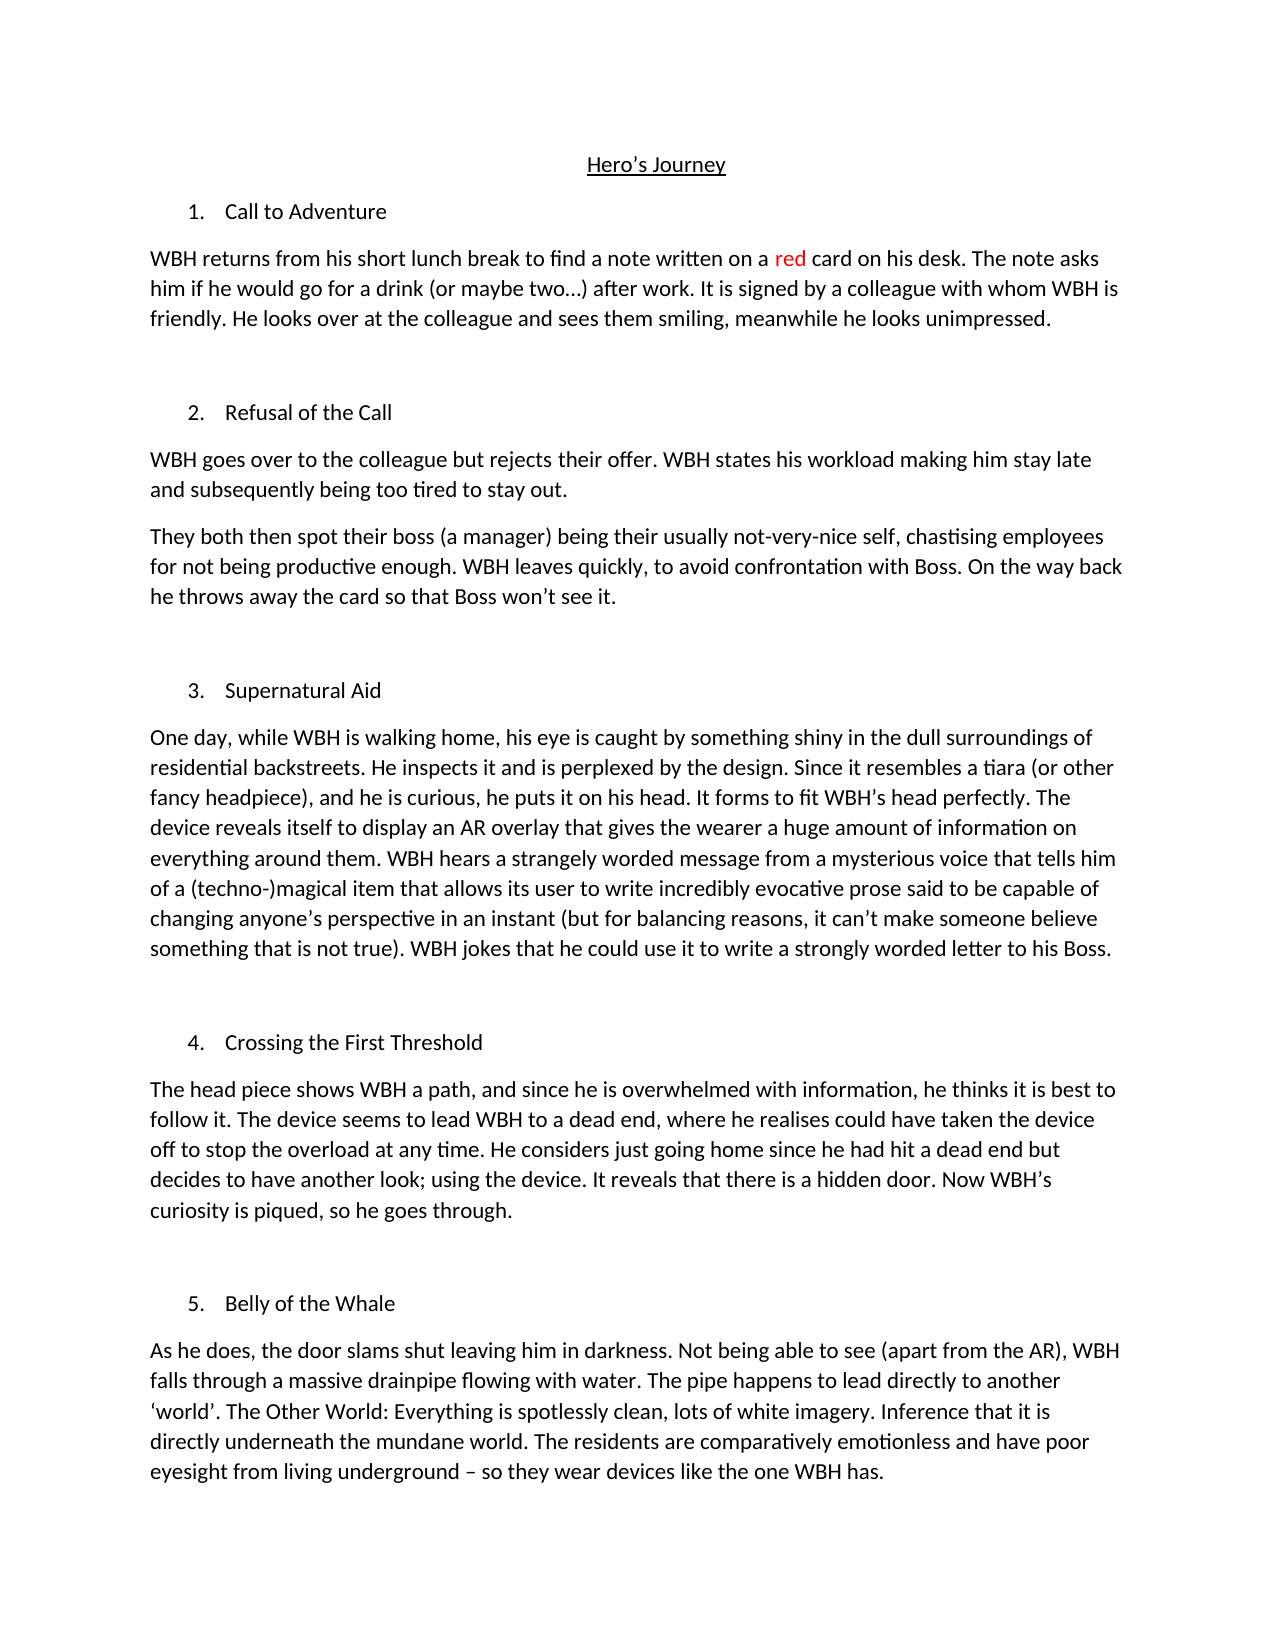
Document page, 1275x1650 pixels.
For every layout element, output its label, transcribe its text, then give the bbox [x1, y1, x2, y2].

list Call to Adventure [187, 197, 1125, 225]
text One day, while WBH is walking home, his eye is caught by something shiny in the dull surroundings of residential backstreets. He inspects it and is perplexed by the design. Since it resembles a tiara (or other fancy headpiece), and he is curious, he puts it on his head. It forms to fit WBH’s head perfectly. The device reveals itself to display an AR overlay that gives the wearer a huge amount of information on everything around them. WBH hears a strangely worded message from a mysterious voice that tells him of a (techno-)magical item that allows its user to write incredibly evocative prose said to be capable of changing anyone’s perspective in an instant (but for balancing reasons, it can’t make someone believe something that is not true). WBH jokes that he could use it to write a strongly worded letter to his Boss. [150, 723, 1125, 962]
text WBH goes over to the colleague but rejects their offer. WBH states his workload making him stay late and subsequently being too tired to stay out. [150, 445, 1125, 503]
text The head piece shows WBH a path, and since he is overwhelmed with information, he thinks it is best to follow it. The device seems to lead WBH to a dead end, where he realises could have taken the device off to stop the overload at any time. He considers just going home since he had hit a dead end but decides to have another look; using the device. It reveals that there is a hidden door. Now WBH’s curiosity is piqued, so he goes through. [150, 1075, 1125, 1224]
text WBH returns from his short lunch break to find a note written on a red card on his desk. The note asks him if he would go for a drink (or maybe two…) after work. It is signed by a colleague with whom WBH is friendly. He looks over at the colleague and sees them smiling, meanwhile he looks unimpressed. [150, 244, 1125, 332]
list Crossing the First Threshold [187, 1028, 1125, 1056]
list Belly of the Whale [187, 1289, 1125, 1318]
text As he does, the door slams shut leaving him in darkness. Not being able to see (apart from the AR), WBH falls through a massive drainpipe flowing with water. The pipe happens to lead directly to another ‘world’. The Other World: Everything is spotlessly clean, lots of white imagery. Inference that it is directly underneath the mundane world. The residents are comparatively emotionless and have poor eyesight from living underground – so they wear devices like the one WBH has. [150, 1336, 1125, 1485]
list Supernatural Aid [187, 676, 1125, 704]
text They both then spot their boss (a manager) being their usually not-very-nice self, chastising employees for not being productive enough. WBH leaves quickly, to avoid confrontation with Boss. On the way back he throws away the card so that Boss won’t see it. [150, 522, 1125, 610]
text Hero’s Journey [187, 150, 1125, 178]
list Refusal of the Call [187, 398, 1125, 426]
